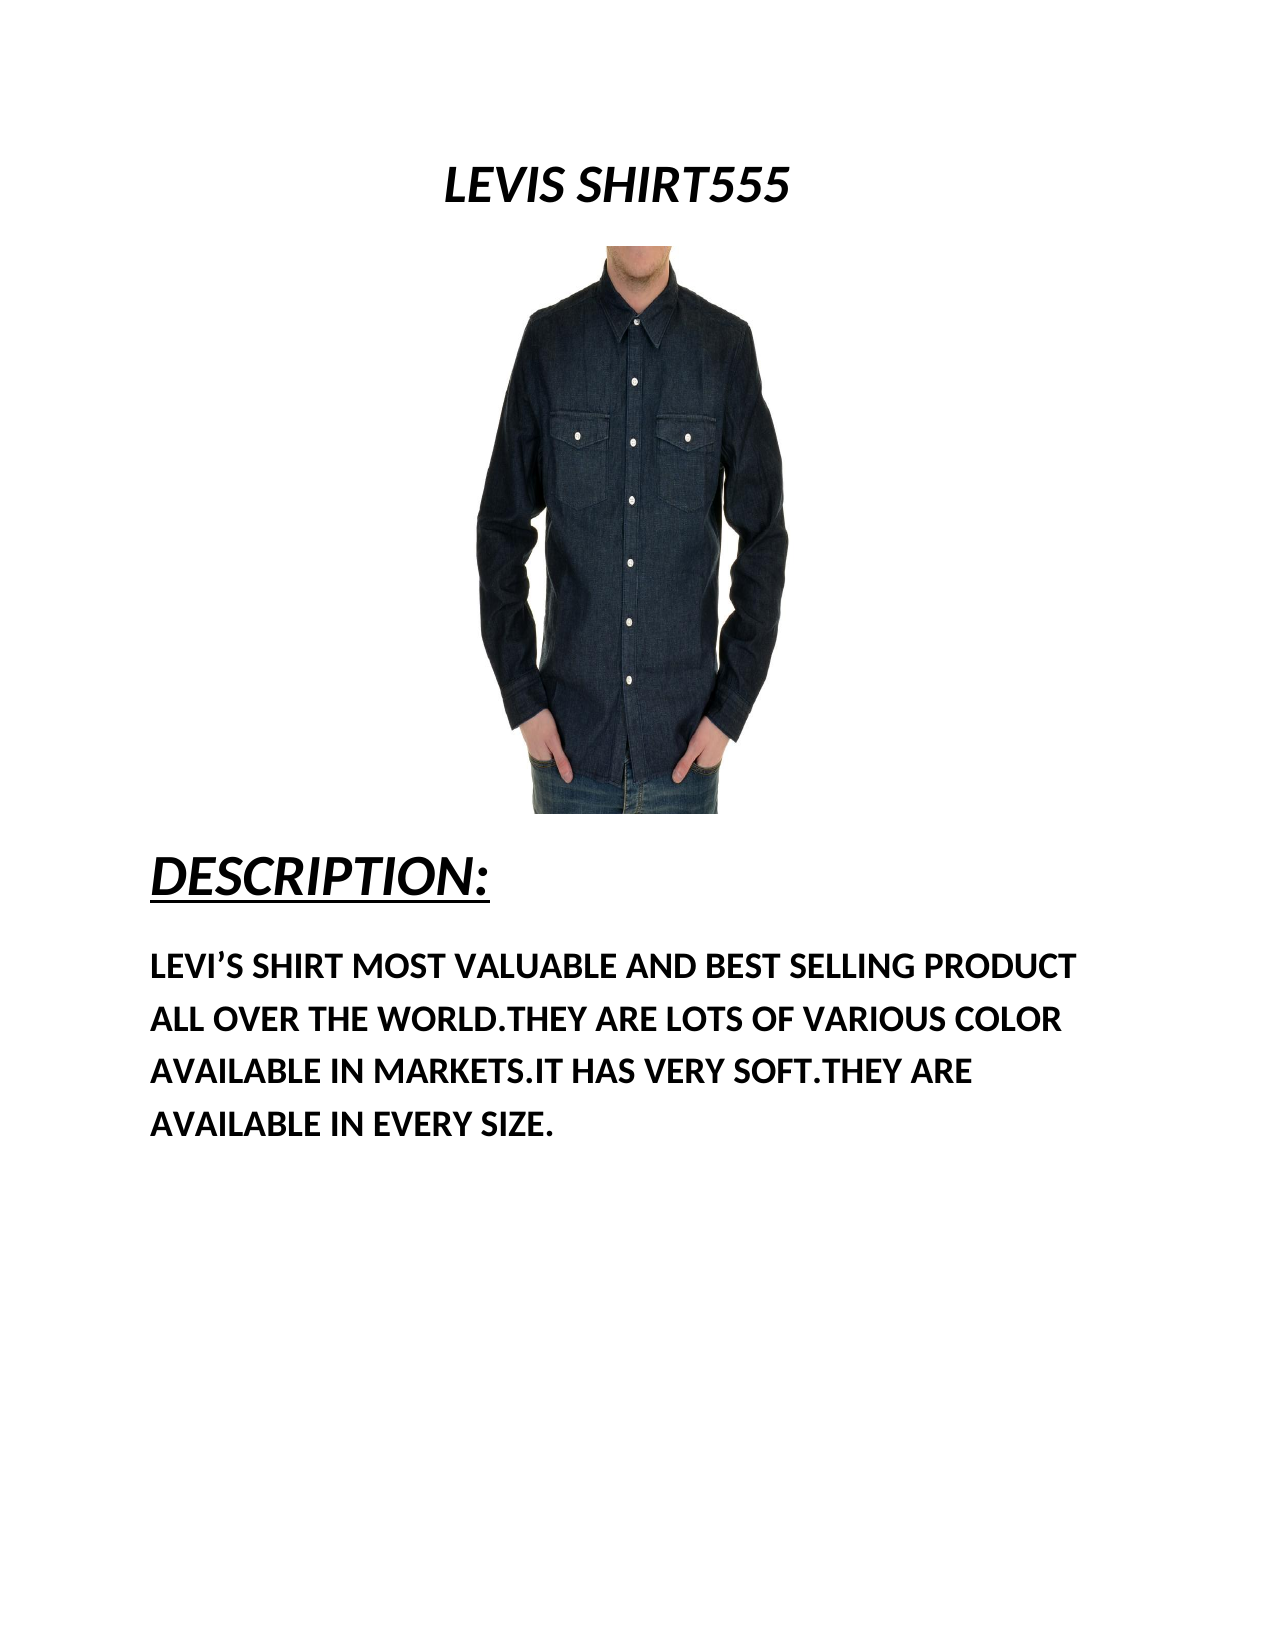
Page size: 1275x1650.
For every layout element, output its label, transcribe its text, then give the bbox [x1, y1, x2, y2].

text LEVIS SHIRT555 [150, 150, 1125, 216]
text DESCRIPTION: [150, 839, 1125, 910]
picture [432, 246, 843, 814]
text LEVI’S SHIRT MOST VALUABLE AND BEST SELLING PRODUCT ALL OVER THE WORLD.THEY ARE LOTS OF VARIOUS COLOR AVAILABLE IN MARKETS.IT HAS VERY SOFT.THEY ARE AVAILABLE IN EVERY SIZE. [150, 942, 1125, 1146]
